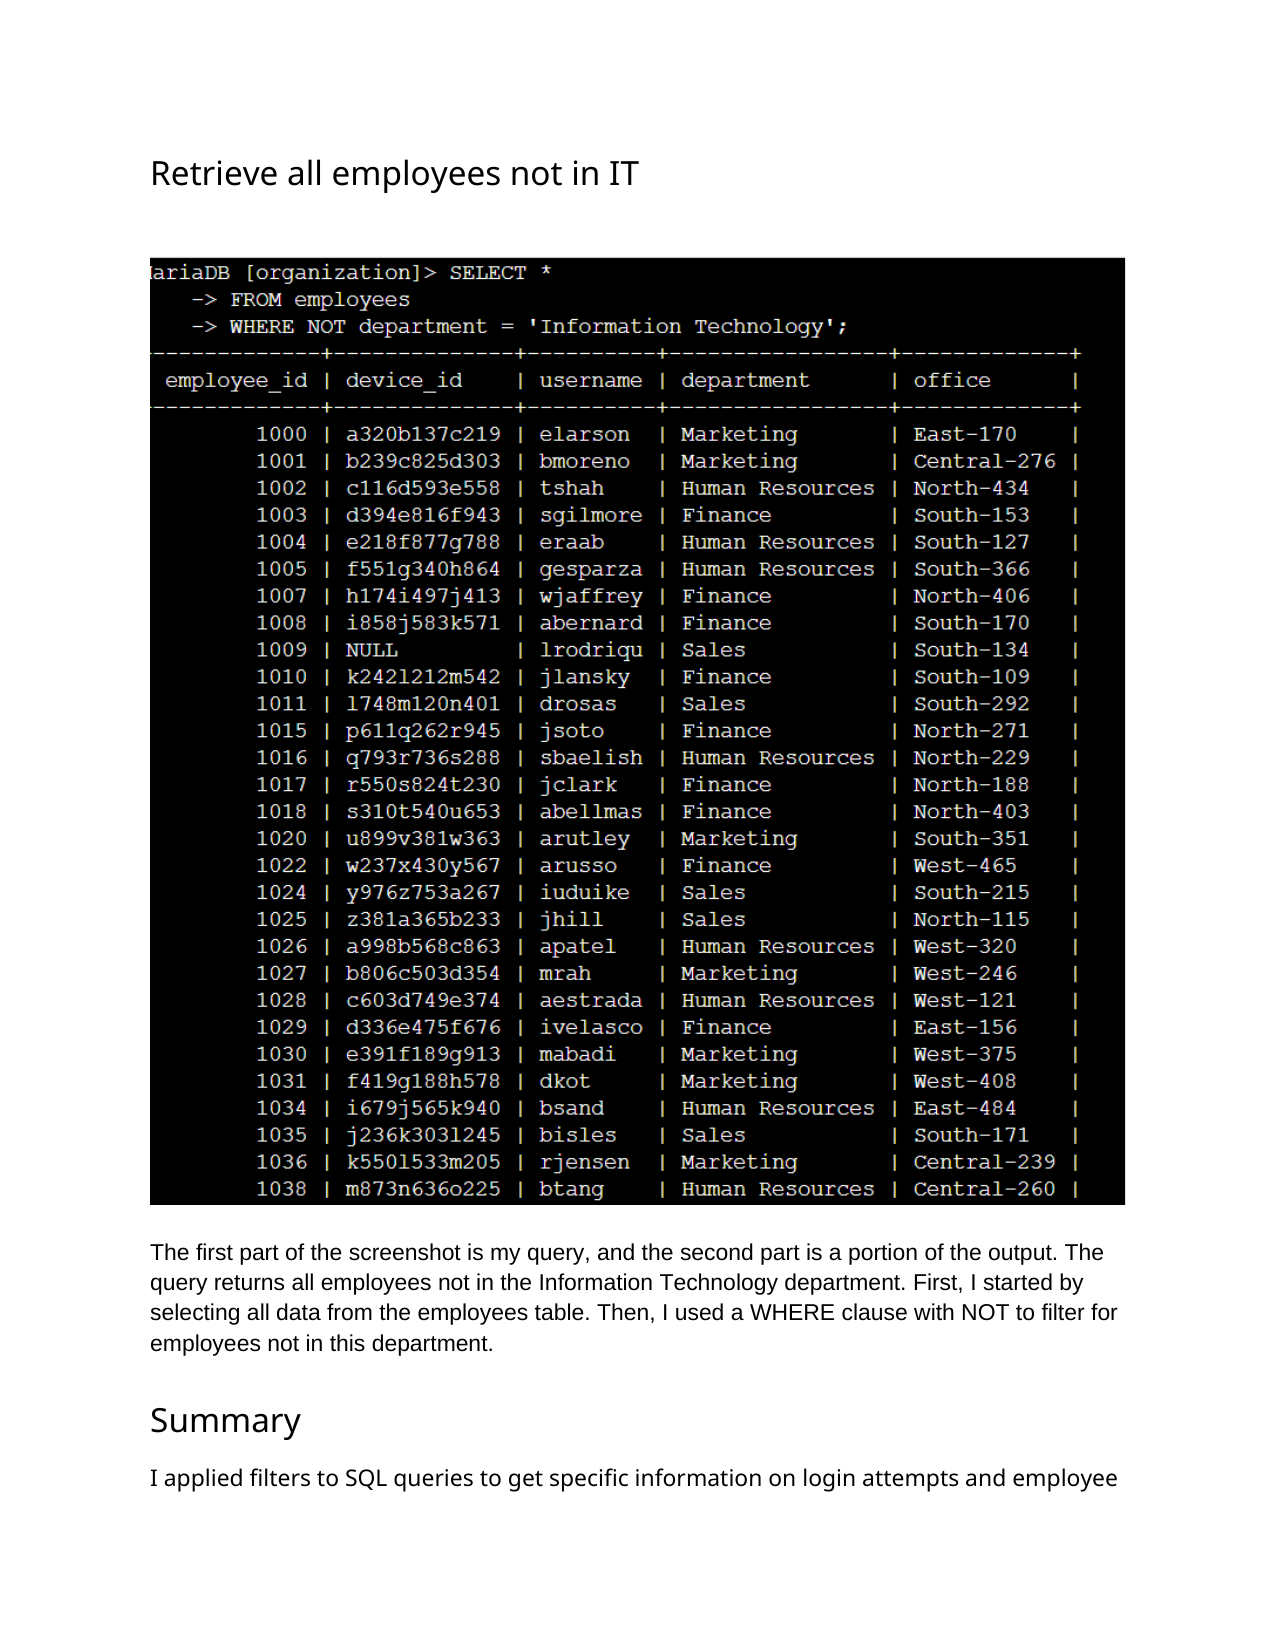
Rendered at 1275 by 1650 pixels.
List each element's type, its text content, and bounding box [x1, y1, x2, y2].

text employees not in this department. [150, 1329, 1125, 1356]
text I applied filters to SQL queries to get specific information on login attempts and employee [150, 1462, 1125, 1493]
text The first part of the screenshot is my query, and the second part is a portion of the output. The [150, 1239, 1125, 1265]
picture [150, 245, 1125, 1205]
text query returns all employees not in the Information Technology department. First, I started by [150, 1269, 1125, 1296]
subtitle Summary [150, 1397, 1125, 1443]
text selecting all data from the employees table. Then, I used a WHERE clause with NOT to filter for [150, 1299, 1125, 1326]
subtitle Retrieve all employees not in IT [150, 150, 1125, 195]
